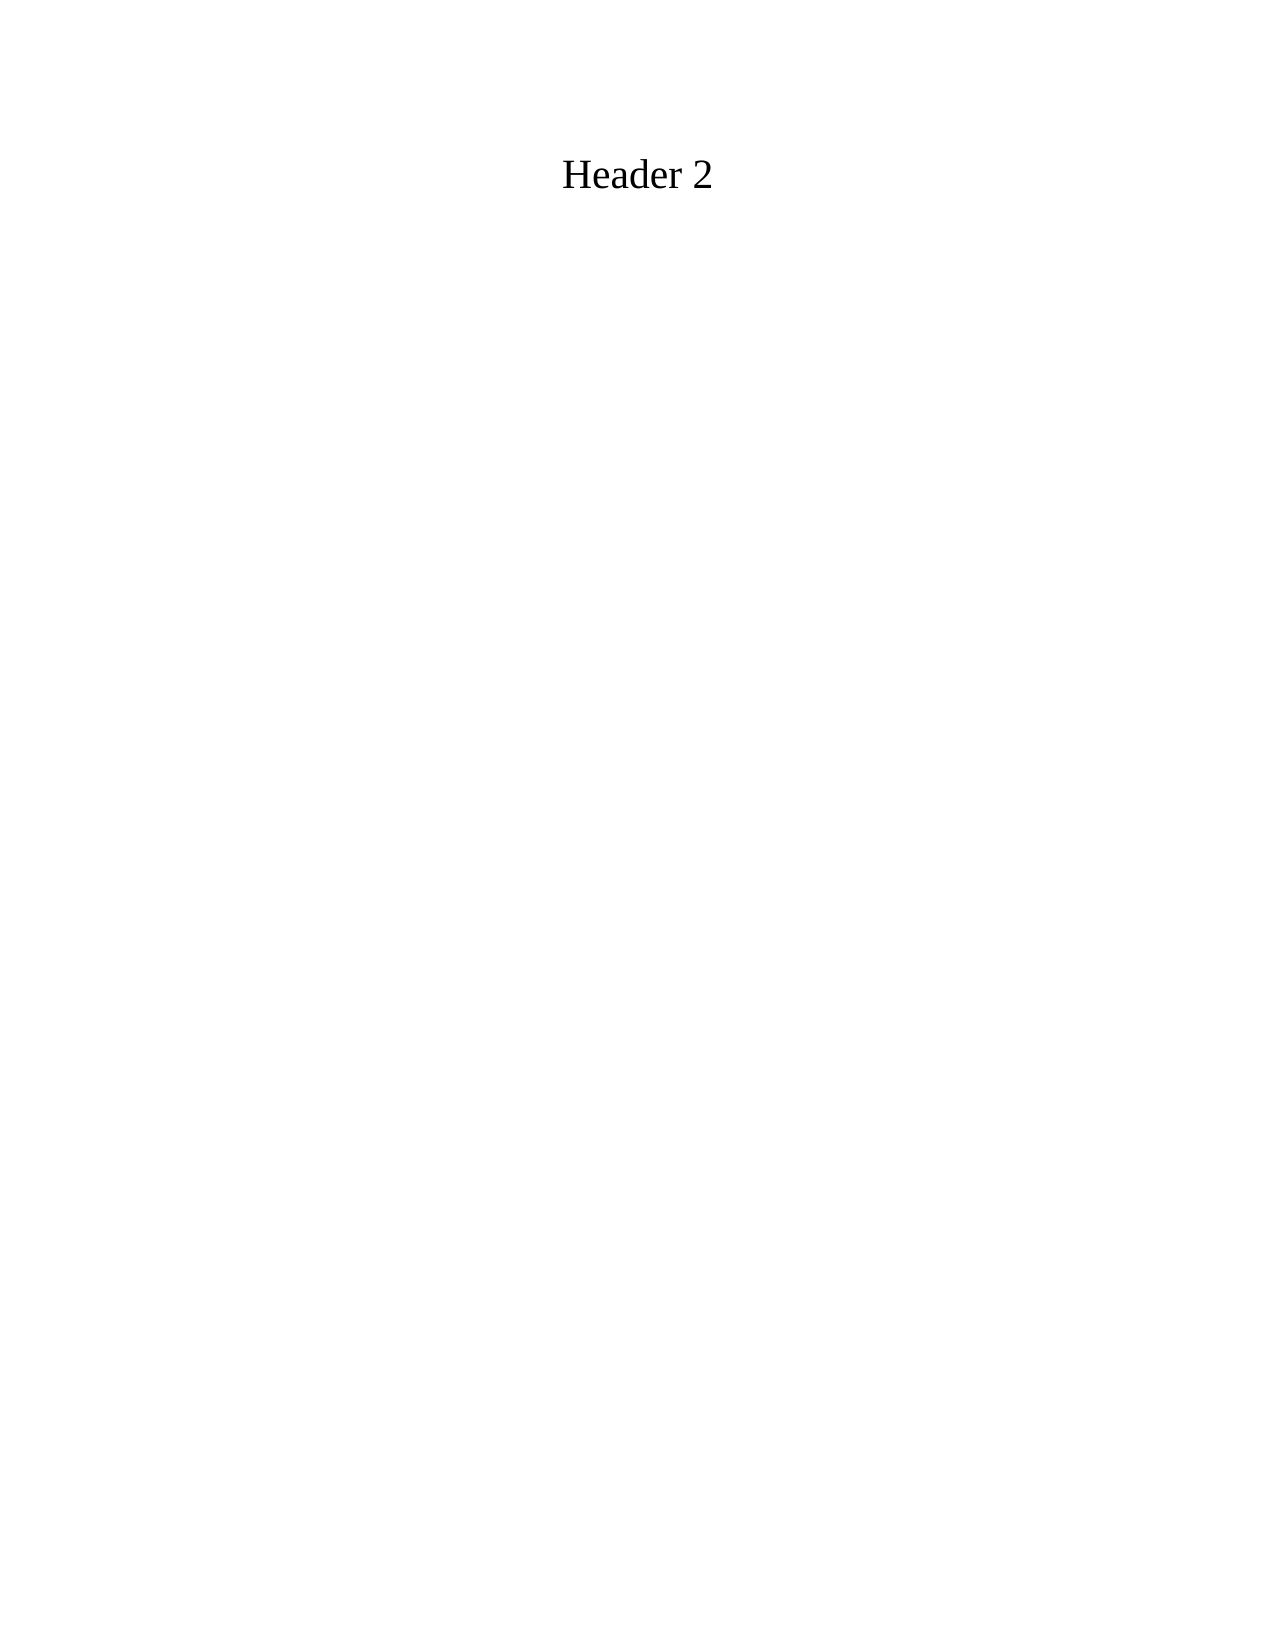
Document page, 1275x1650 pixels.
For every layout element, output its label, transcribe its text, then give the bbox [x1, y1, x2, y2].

subtitle Header 2 [150, 150, 1125, 198]
